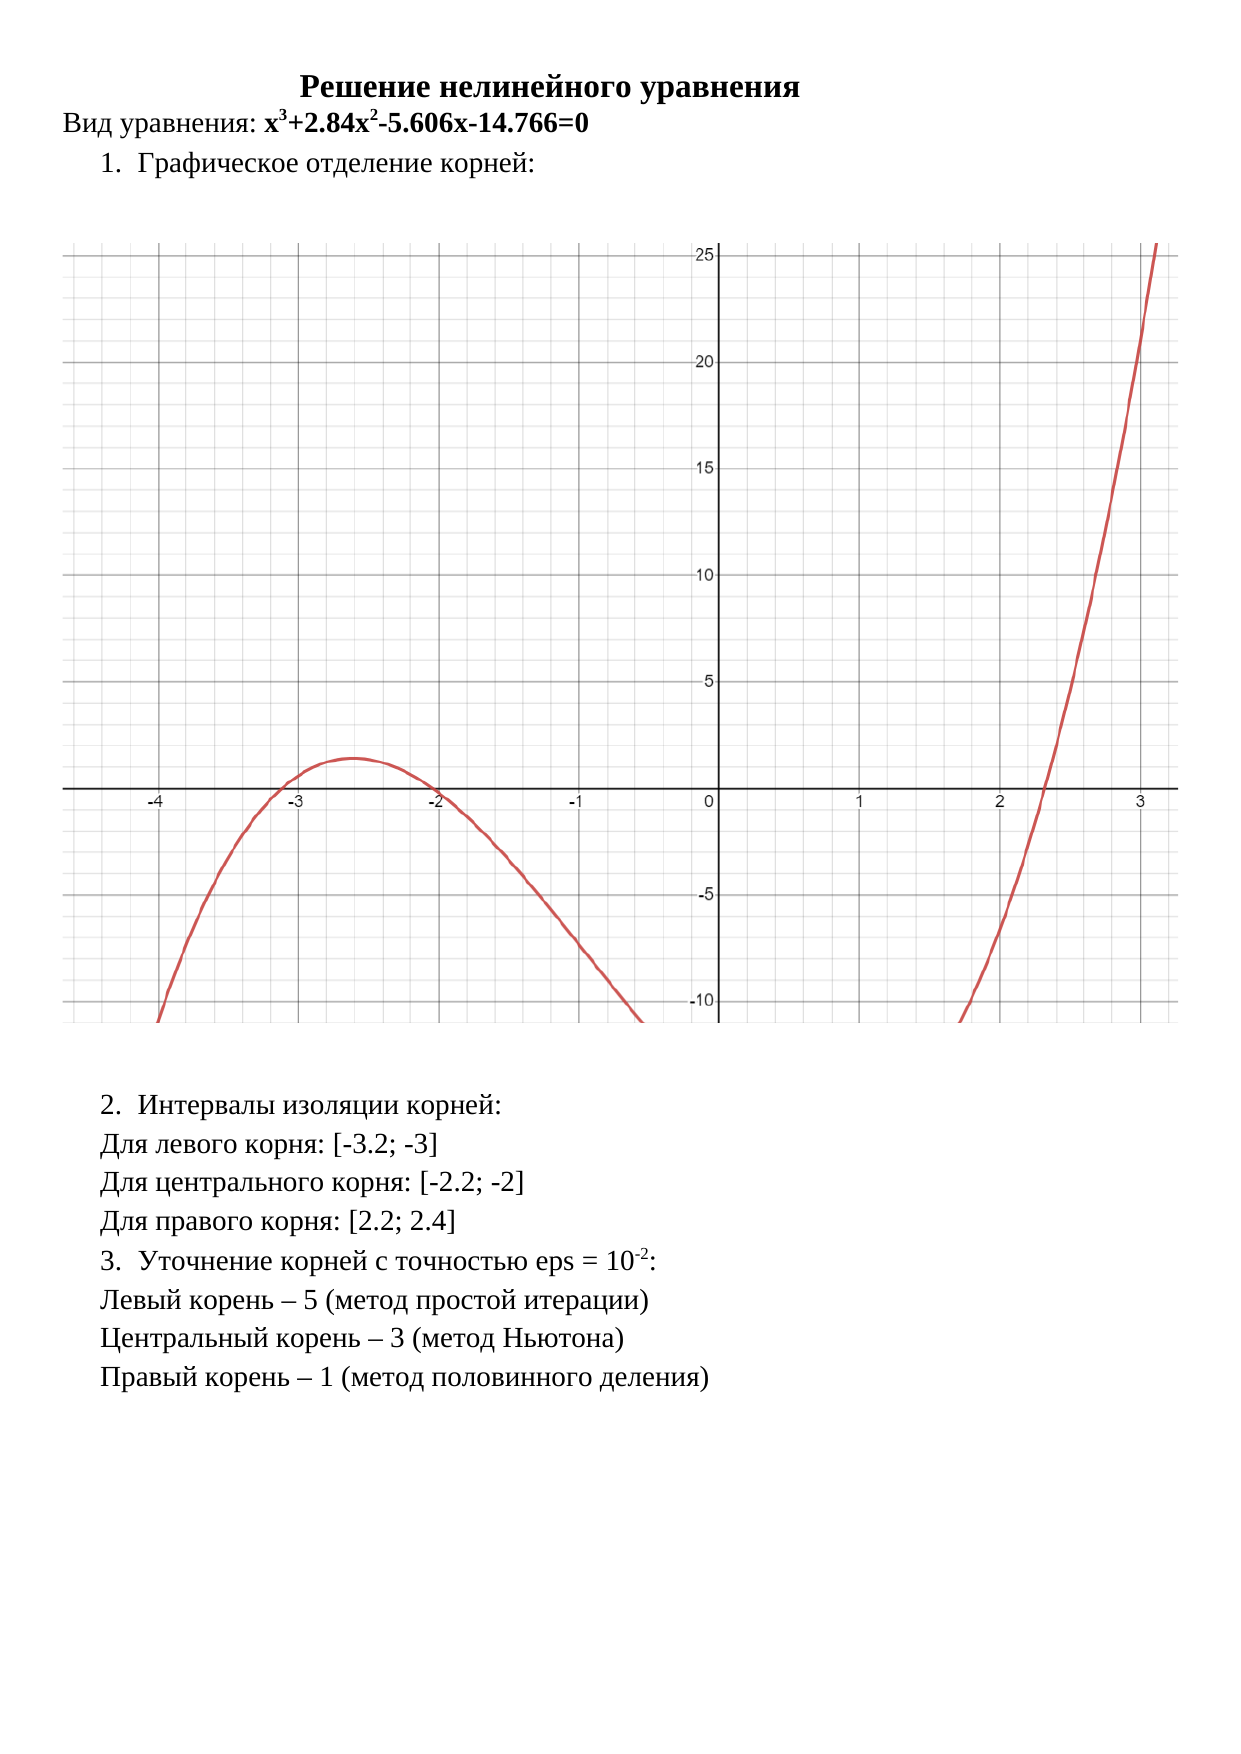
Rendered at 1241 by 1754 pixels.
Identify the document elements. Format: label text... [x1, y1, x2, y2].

picture [62, 243, 1179, 1023]
list Уточнение корней с точностью eps = 10-2: [100, 1243, 1178, 1277]
text Для центрального корня: [-2.2; -2] [100, 1164, 1178, 1198]
subtitle Решение нелинейного уравнения [62, 67, 1037, 105]
text Правый корень – 1 (метод половинного деления) [100, 1359, 1178, 1393]
list Интервалы изоляции корней: [100, 1087, 1178, 1121]
text Для левого корня: [-3.2; -3] [100, 1126, 1178, 1159]
text Вид уравнения: x3+2.84x2-5.606x-14.766=0 [62, 105, 1178, 138]
text Центральный корень – 3 (метод Ньютона) [100, 1321, 1178, 1354]
list Графическое отделение корней: [100, 145, 1178, 179]
text Левый корень – 5 (метод простой итерации) [100, 1282, 1178, 1316]
text Для правого корня: [2.2; 2.4] [100, 1203, 1178, 1237]
